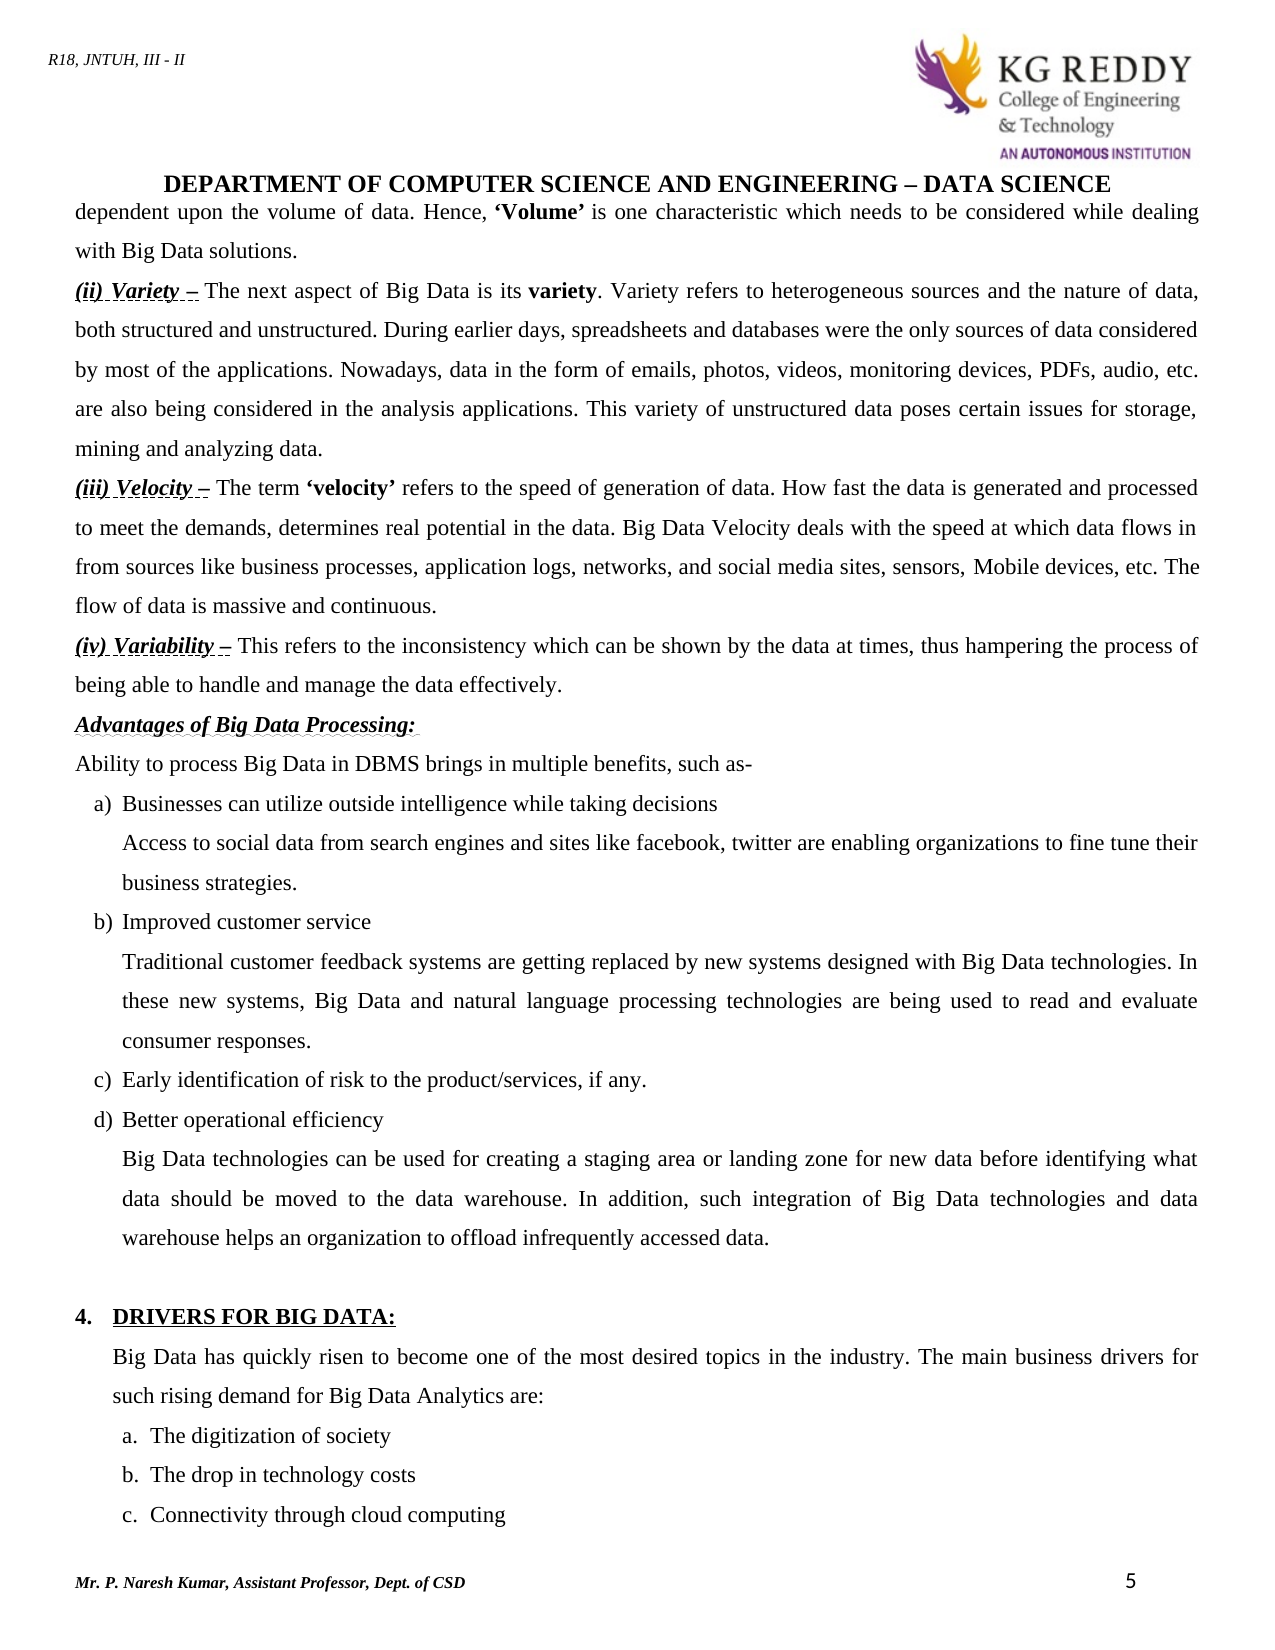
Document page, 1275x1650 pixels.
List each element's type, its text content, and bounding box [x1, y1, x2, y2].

text Ability to process Big Data in DBMS brings in multiple benefits, such as- [75, 751, 1200, 777]
list The drop in technology costs [122, 1461, 1200, 1487]
picture [909, 28, 1200, 169]
list Access to social data from search engines and sites like facebook, twitter are enabling organizations to fine tune their business strategies. [122, 829, 1200, 895]
text Advantages of Big Data Processing: [75, 711, 1200, 737]
list Connectivity through cloud computing [122, 1501, 1200, 1527]
list Better operational efficiency [94, 1106, 1200, 1132]
list Early identification of risk to the product/services, if any. [94, 1066, 1200, 1093]
list Businesses can utilize outside intelligence while taking decisions [94, 790, 1200, 816]
list DRIVERS FOR BIG DATA: [75, 1303, 1200, 1329]
list Big Data technologies can be used for creating a staging area or landing zone for new data before identifying what data should be moved to the data warehouse. In addition, such integration of Big Data technologies and data warehouse helps an organization to offload infrequently accessed data. [122, 1145, 1200, 1251]
list Improved customer service [94, 908, 1200, 935]
list The digitization of society [122, 1422, 1200, 1448]
text (iv) Variability – This refers to the inconsistency which can be shown by the data at times, thus hampering the process of being able to handle and manage the data effectively. [75, 632, 1200, 698]
text (ii) Variety – The next aspect of Big Data is its variety. Variety refers to heterogeneous sources and the nature of data, both structured and unstructured. During earlier days, spreadsheets and databases were the only sources of data considered by most of the applications. Nowadays, data in the form of emails, photos, videos, monitoring devices, PDFs, audio, etc. are also being considered in the analysis applications. This variety of unstructured data poses certain issues for storage, mining and analyzing data. [75, 277, 1200, 461]
text Big Data has quickly risen to become one of the most desired topics in the industry. The main business drivers for such rising demand for Big Data Analytics are: [112, 1343, 1200, 1408]
list Traditional customer feedback systems are getting replaced by new systems designed with Big Data technologies. In these new systems, Big Data and natural language processing technologies are being used to read and evaluate consumer responses. [122, 948, 1200, 1053]
text (iii) Velocity – The term ‘velocity’ refers to the speed of generation of data. How fast the data is generated and processed to meet the demands, determines real potential in the data. Big Data Velocity deals with the speed at which data flows in from sources like business processes, application logs, networks, and social media sites, sensors, Mobile devices, etc. The flow of data is massive and continuous. [75, 474, 1200, 619]
